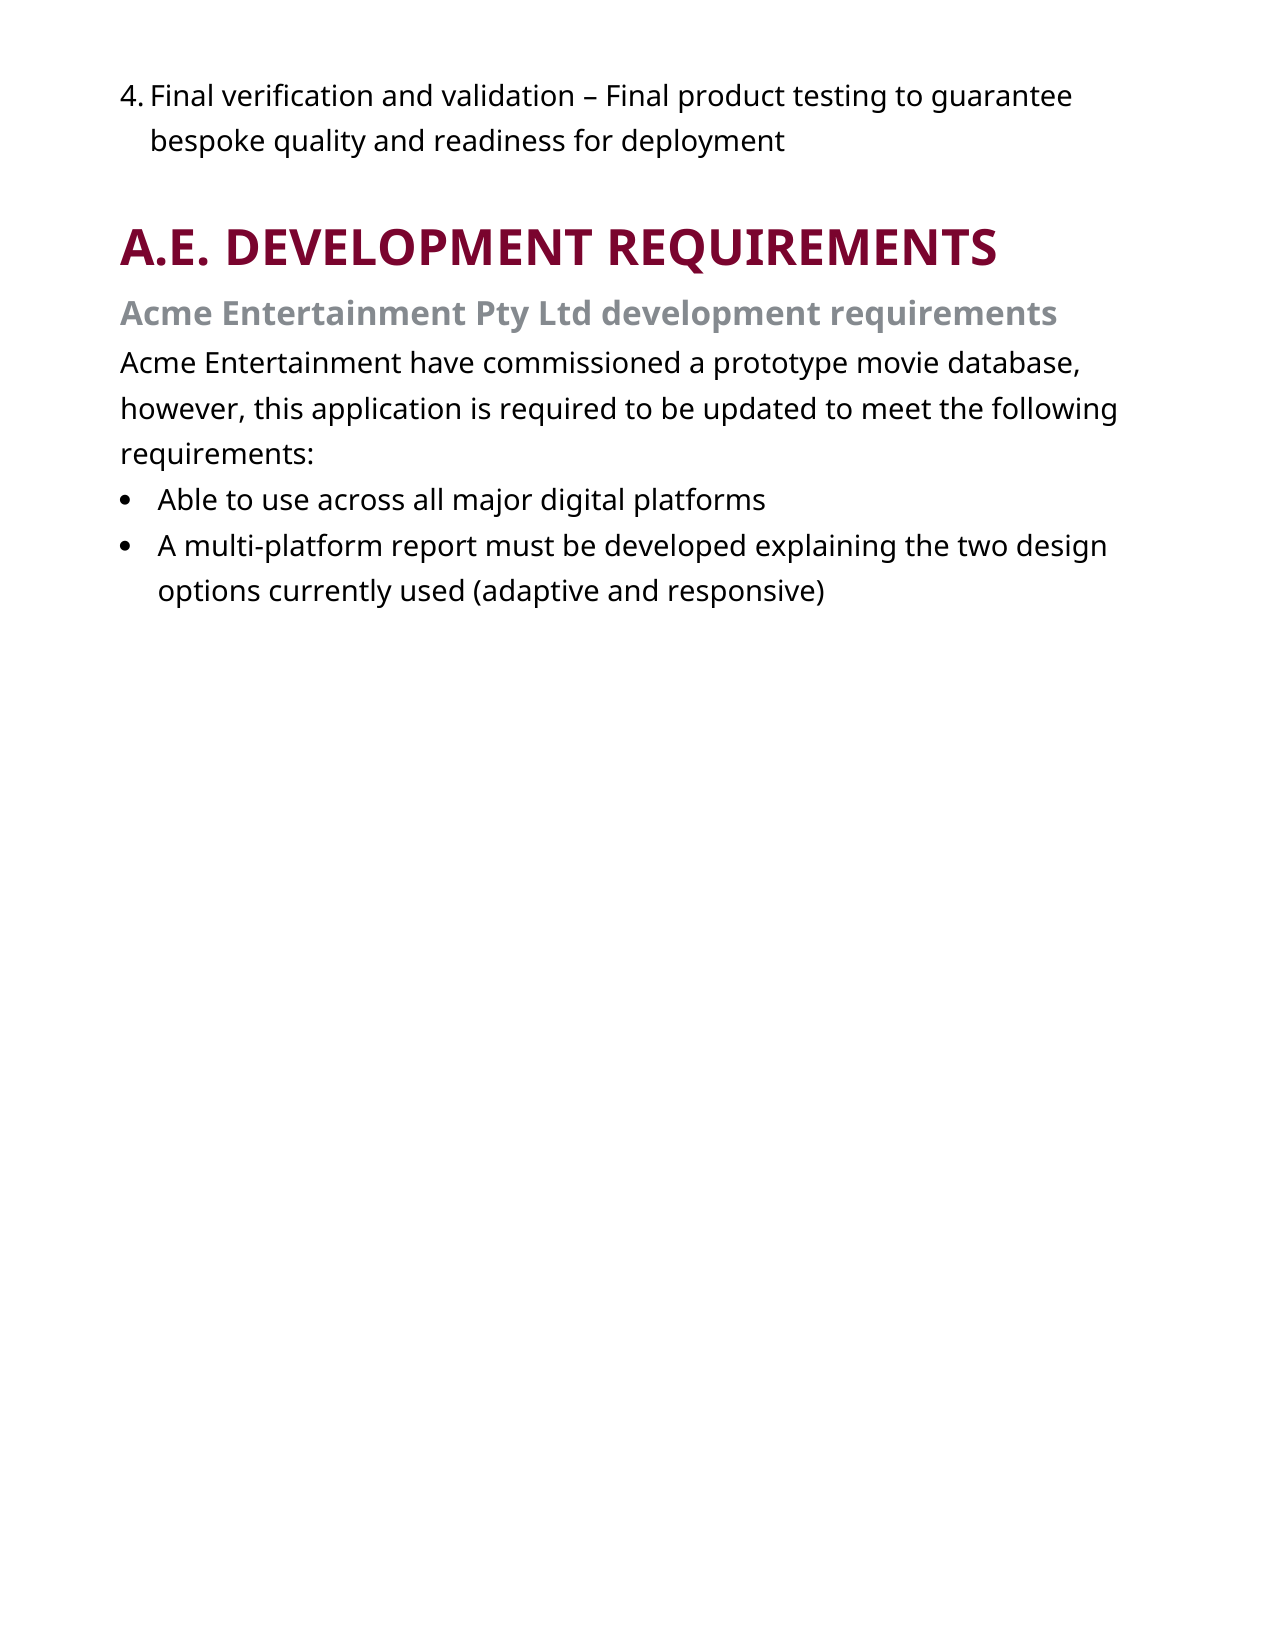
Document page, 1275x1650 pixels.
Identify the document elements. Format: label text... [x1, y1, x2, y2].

text Acme Entertainment have commissioned a prototype movie database, however, this application is required to be updated to meet the following requirements: [120, 342, 1155, 473]
subtitle A.E. Development Requirements [120, 212, 1155, 280]
list Final verification and validation – Final product testing to guarantee bespoke quality and readiness for deployment [120, 75, 1155, 160]
list Able to use across all major digital platforms [120, 479, 1155, 519]
subtitle Acme Entertainment Pty Ltd development requirements [120, 290, 1155, 336]
list A multi-platform report must be developed explaining the two design options currently used (adaptive and responsive) [120, 525, 1155, 610]
